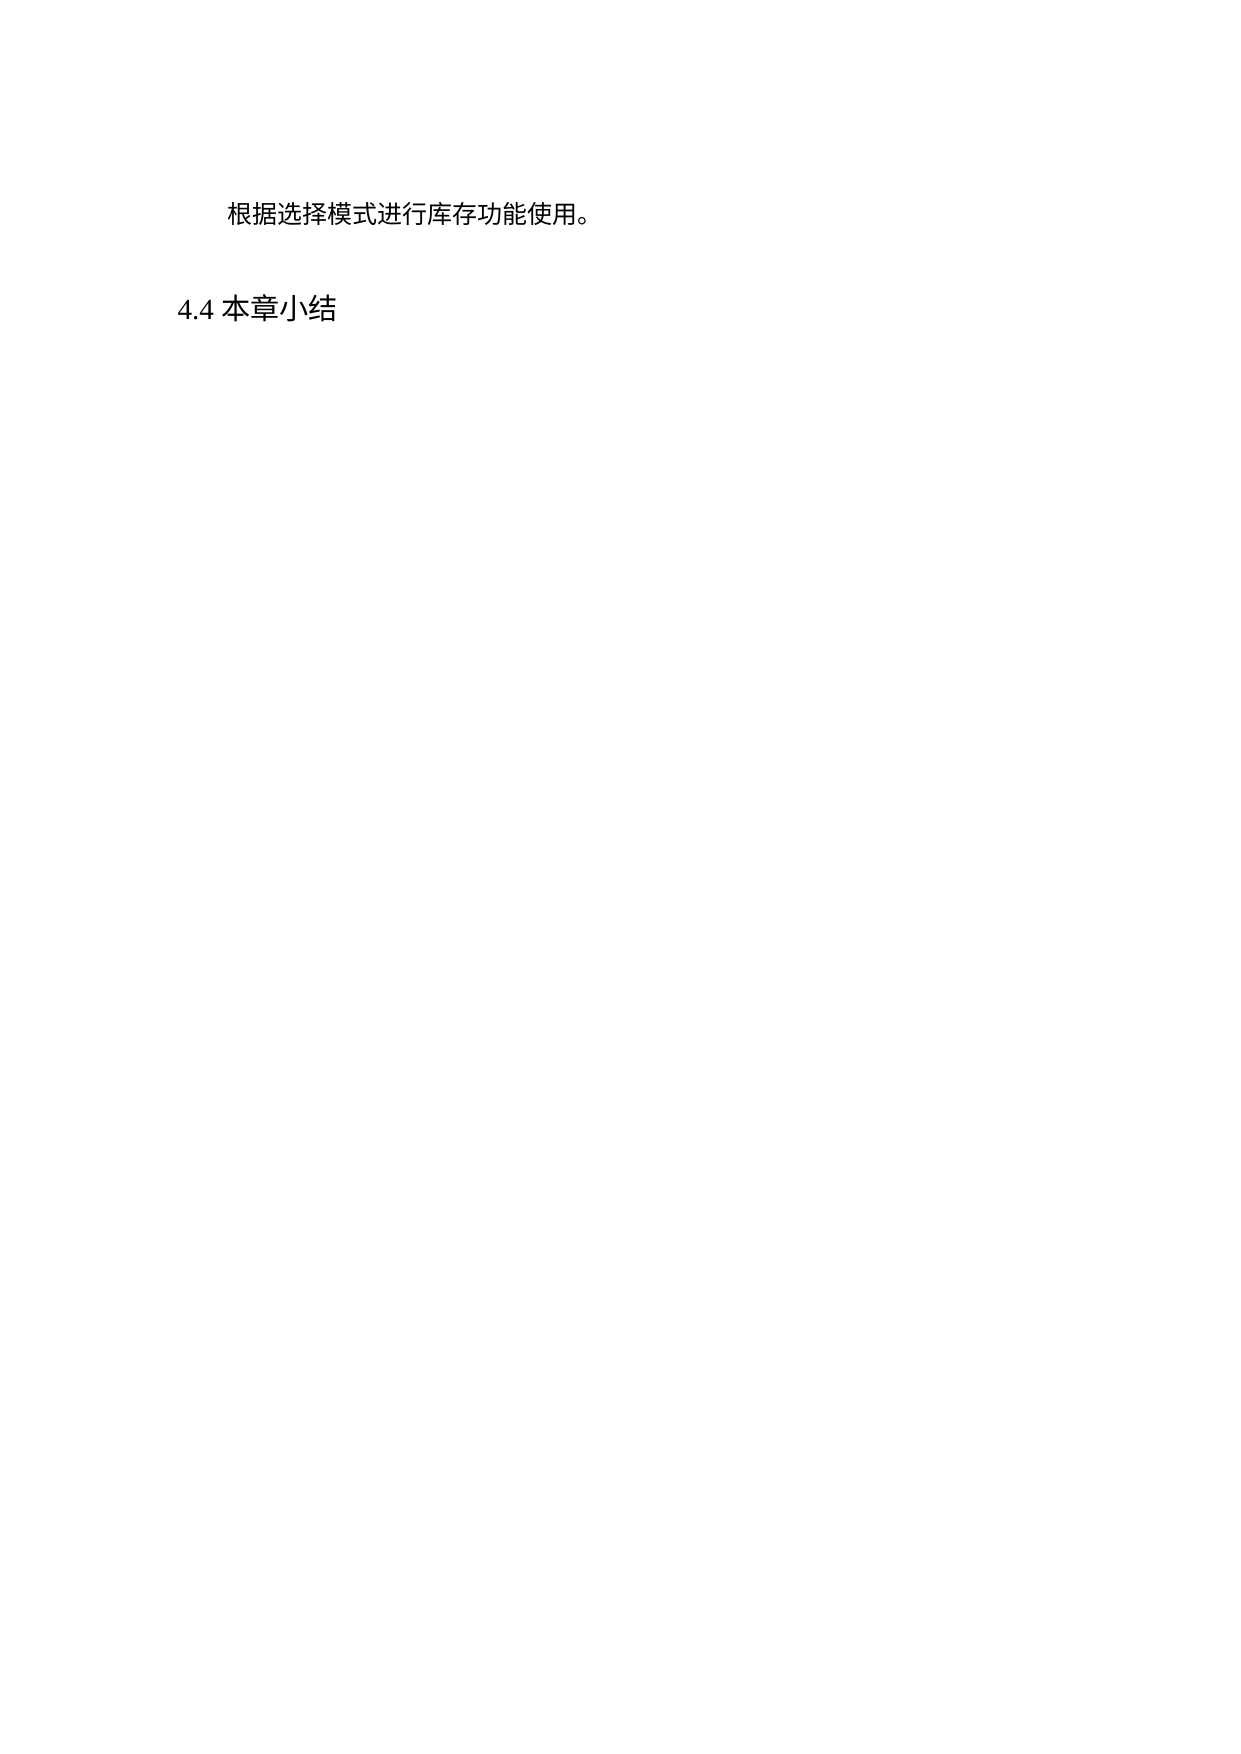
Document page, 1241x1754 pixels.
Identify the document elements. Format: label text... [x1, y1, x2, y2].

subtitle 4.4 本章小结 [177, 273, 1063, 341]
text 根据选择模式进行库存功能使用。 [177, 179, 1063, 247]
